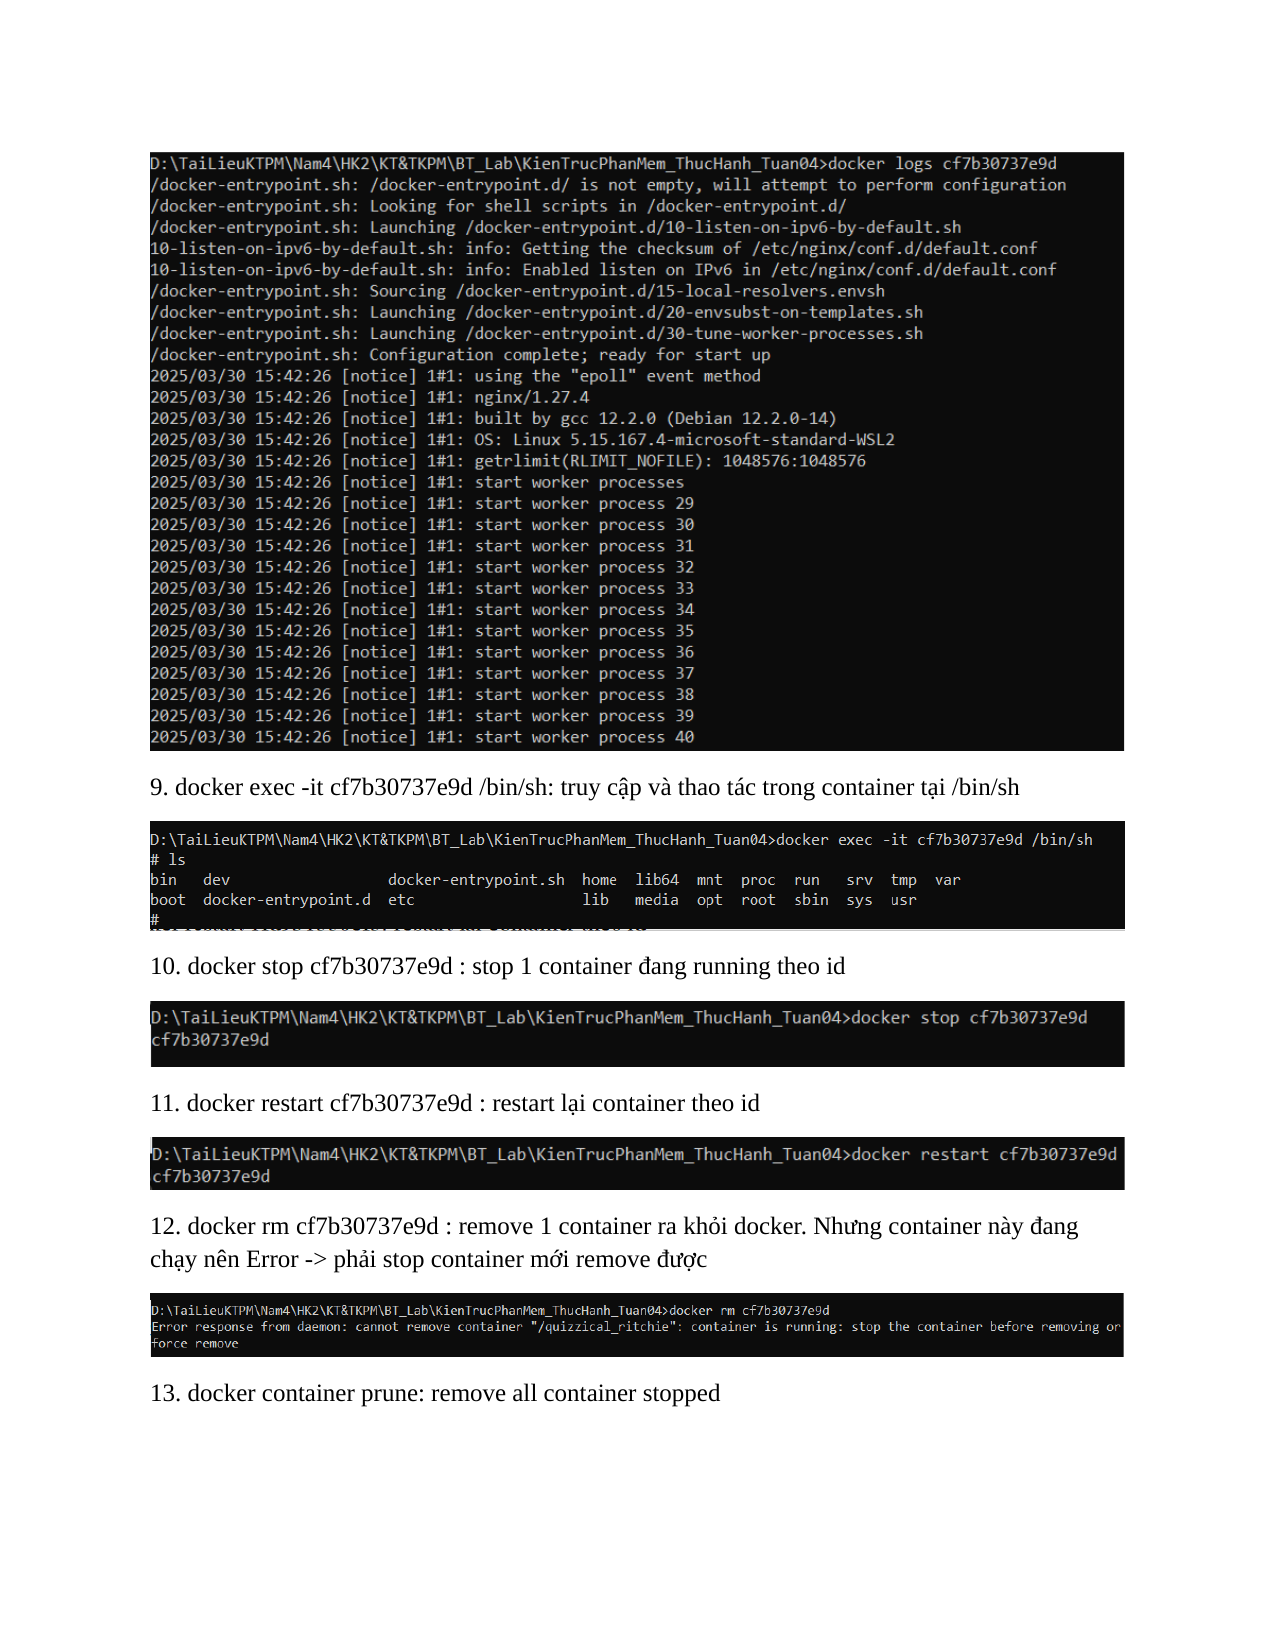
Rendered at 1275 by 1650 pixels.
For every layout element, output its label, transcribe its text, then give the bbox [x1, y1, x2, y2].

picture [150, 1293, 1124, 1357]
picture [150, 1137, 1125, 1190]
list docker stop cf7b30737e9d : stop 1 container đang running theo id [150, 951, 1125, 980]
list docker restart cf7b30737e9d : restart lại container theo id [150, 1088, 1125, 1116]
list docker container prune: remove all container stopped [150, 1378, 1125, 1406]
picture [150, 150, 1125, 751]
list docker exec -it cf7b30737e9d /bin/sh: truy cập và thao tác trong container tại /bin/sh [150, 772, 1125, 801]
picture [150, 821, 1125, 931]
picture [150, 1001, 1125, 1067]
list docker rm cf7b30737e9d : remove 1 container ra khỏi docker. Nhưng container này đang chạy nên Error -> phải stop container mới remove được [150, 1211, 1125, 1272]
